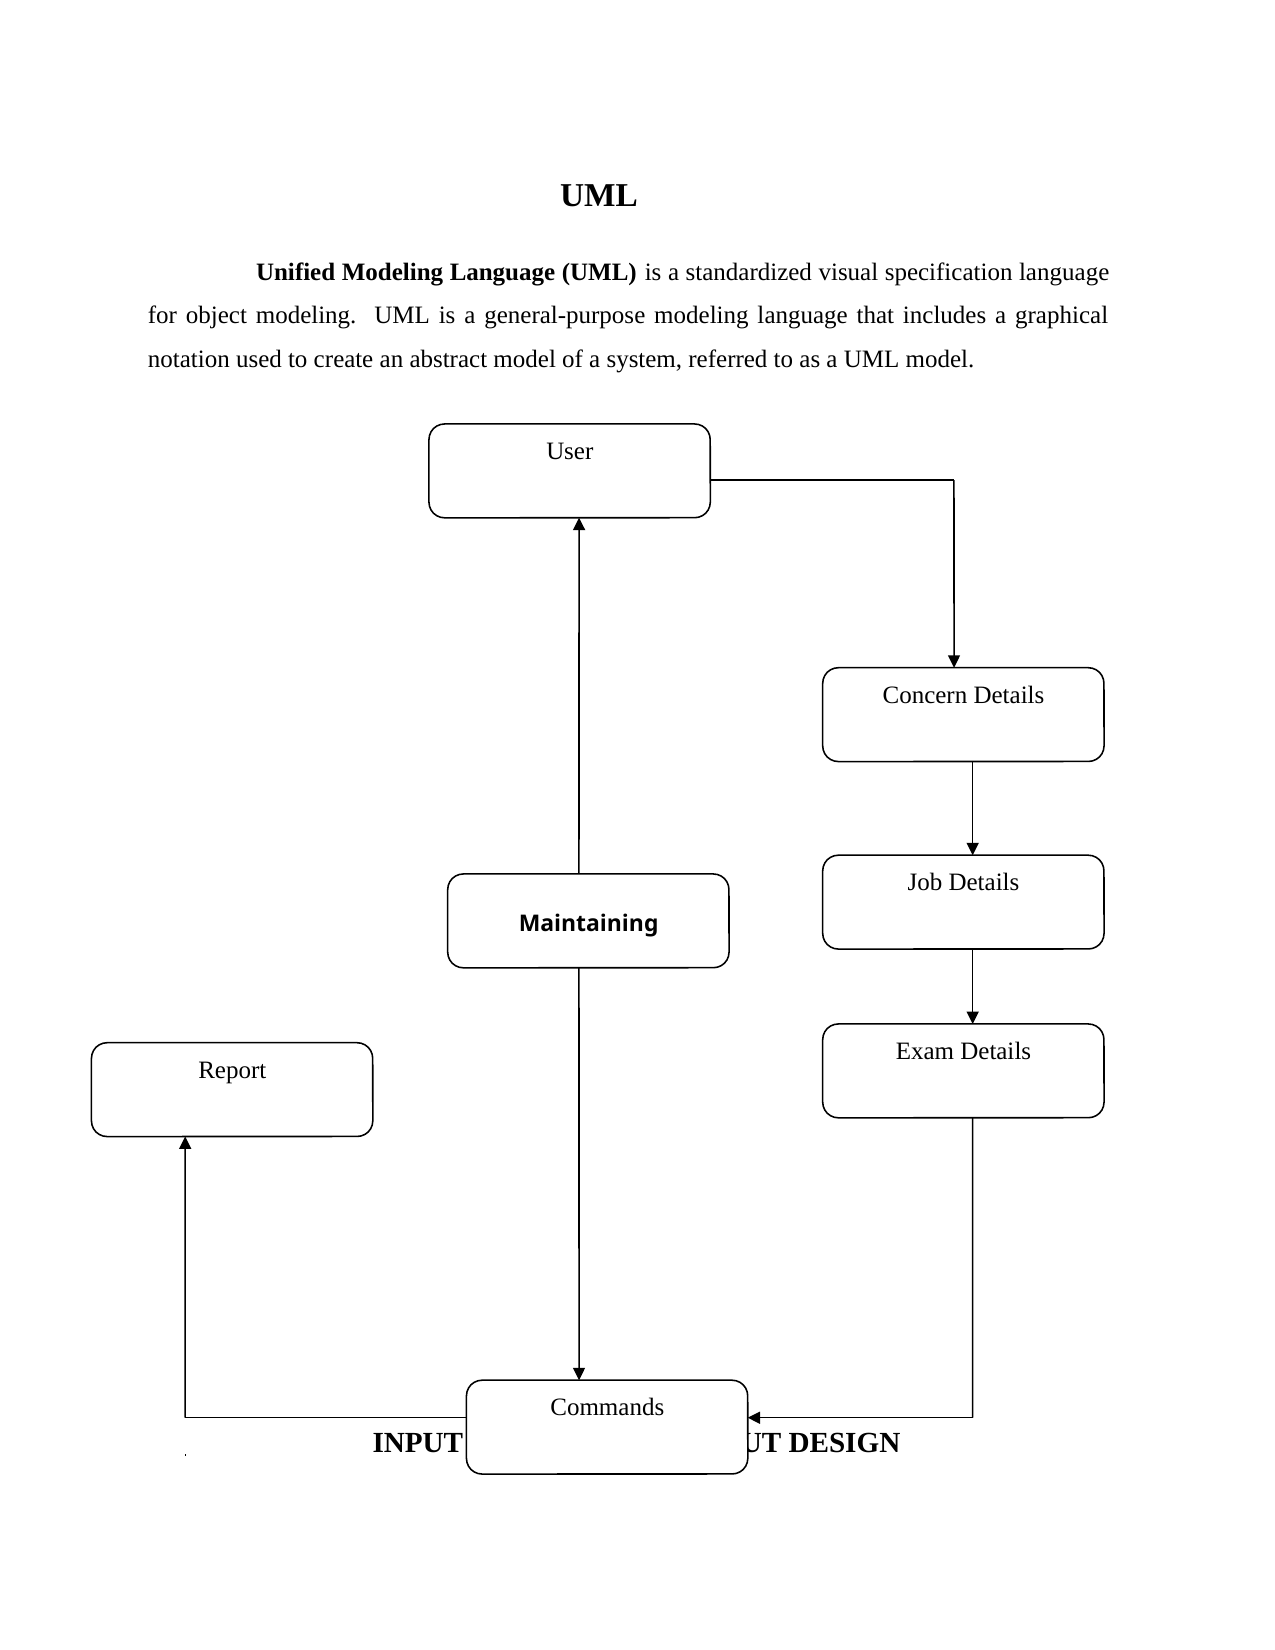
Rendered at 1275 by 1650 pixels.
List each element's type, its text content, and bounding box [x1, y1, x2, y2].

text INPUT DESIGN AND OUTPUT DESIGN [749, 1425, 1125, 1459]
text UML [0, 175, 1125, 213]
text INPUT DESIGN AND OUTPUT DESIGN [148, 1425, 465, 1459]
text Unified Modeling Language (UML) is a standardized visual specification language for object modeling. UML is a general-purpose modeling language that includes a graphical notation used to create an abstract model of a system, referred to as a UML model. [148, 257, 1110, 372]
